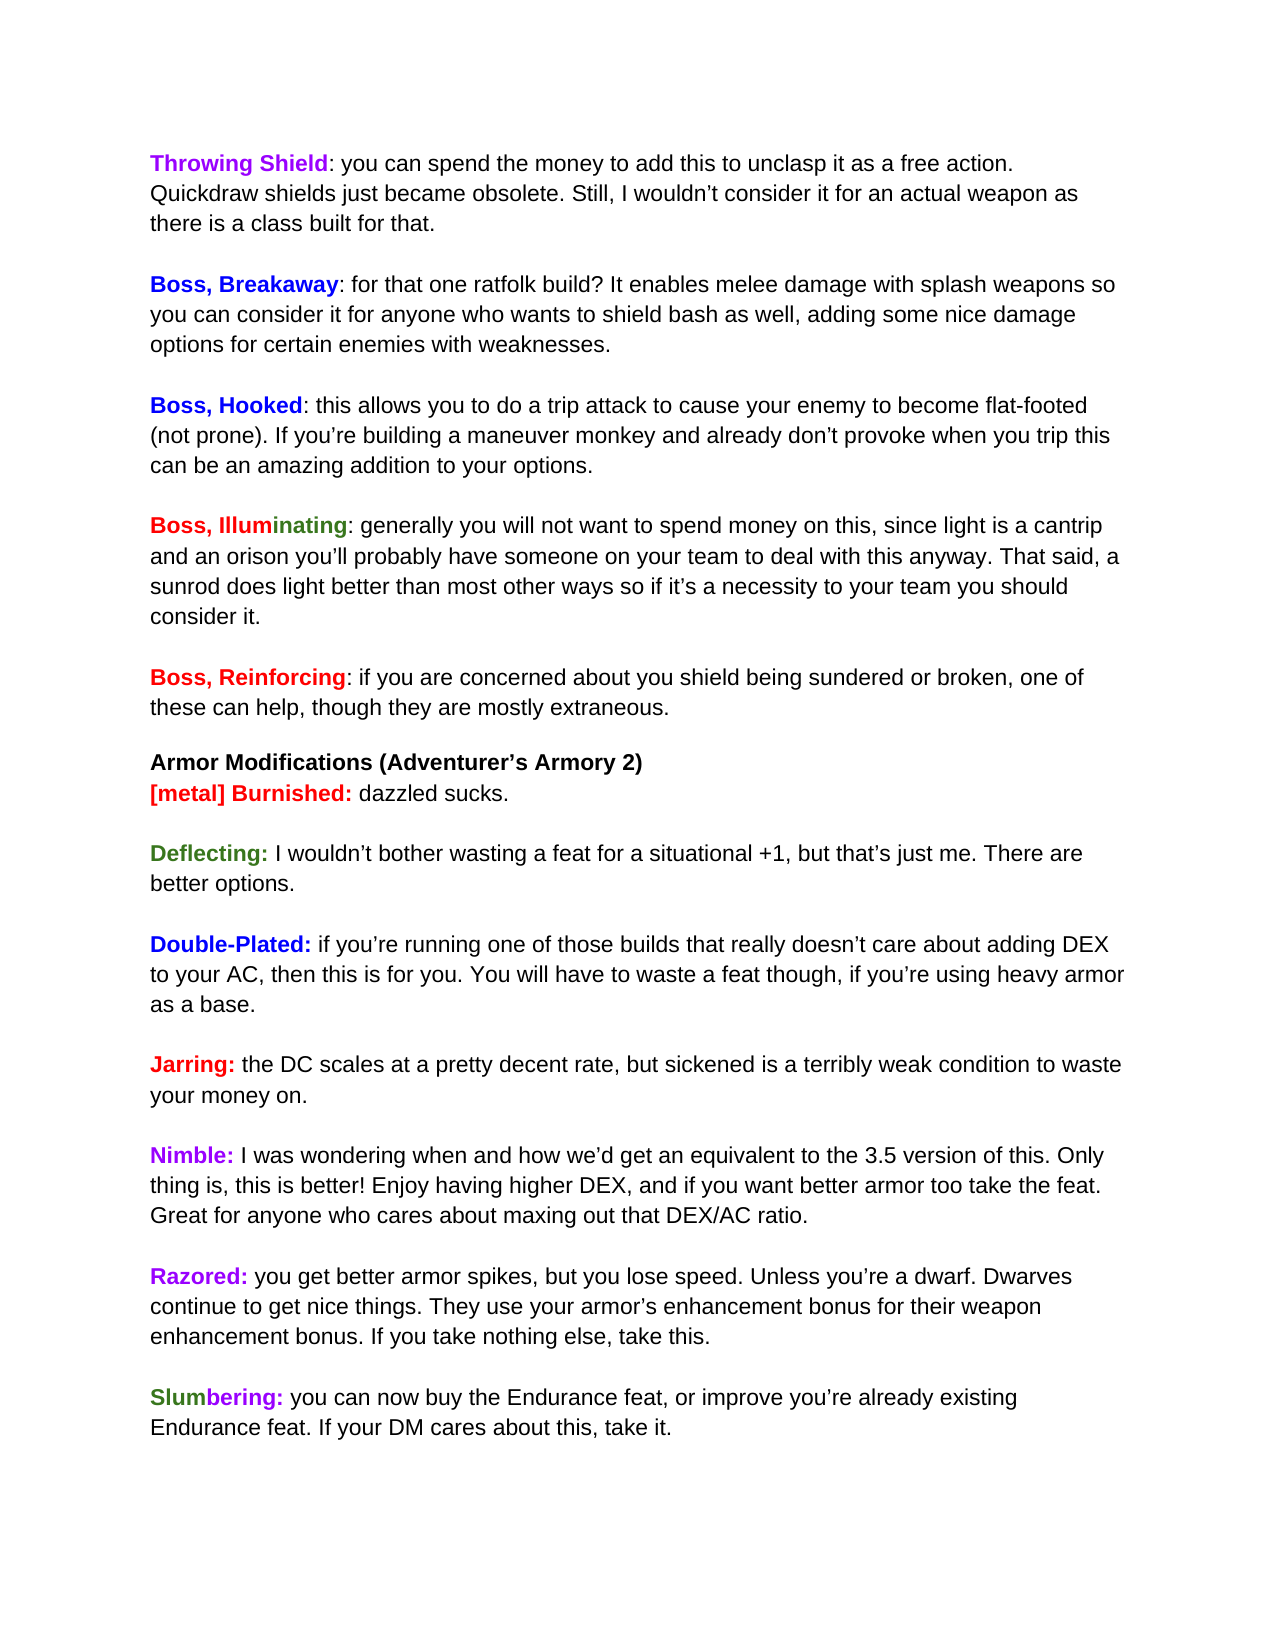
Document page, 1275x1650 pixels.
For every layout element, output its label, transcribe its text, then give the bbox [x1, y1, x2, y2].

text Nimble: I was wondering when and how we’d get an equivalent to the 3.5 version of this. Only thing is, this is better! Enjoy having higher DEX, and if you want better armor too take the feat. Great for anyone who cares about maxing out that DEX/AC ratio. [150, 1142, 1125, 1229]
text Throwing Shield: you can spend the money to add this to unclasp it as a free action. Quickdraw shields just became obsolete. Still, I wouldn’t consider it for an actual weapon as there is a class built for that. [150, 150, 1125, 237]
text Jarring: the DC scales at a pretty decent rate, but sickened is a terribly weak condition to waste your money on. [150, 1051, 1125, 1108]
text Boss, Breakaway: for that one ratfolk build? It enables melee damage with splash weapons so you can consider it for anyone who wants to shield bash as well, adding some nice damage options for certain enemies with weaknesses. [150, 271, 1125, 358]
text Razored: you get better armor spikes, but you lose speed. Unless you’re a dwarf. Dwarves continue to get nice things. They use your armor’s enhancement bonus for their weapon enhancement bonus. If you take nothing else, take this. [150, 1263, 1125, 1349]
text [metal] Burnished: dazzled sucks. [150, 779, 1125, 806]
subtitle Armor Modifications (Adventurer’s Armory 2) [150, 749, 1125, 775]
text Double-Plated: if you’re running one of those builds that really doesn’t care about adding DEX to your AC, then this is for you. You will have to waste a feat though, if you’re using heavy armor as a base. [150, 931, 1125, 1017]
text Slumbering: you can now buy the Endurance feat, or improve you’re already existing Endurance feat. If your DM cares about this, take it. [150, 1384, 1125, 1440]
text Boss, Illuminating: generally you will not want to spend money on this, since light is a cantrip and an orison you’ll probably have someone on your team to deal with this anyway. That said, a sunrod does light better than most other ways so if it’s a necessity to your team you should consider it. [150, 512, 1125, 629]
text Deflecting: I wouldn’t bother wasting a feat for a situational +1, but that’s just me. There are better options. [150, 840, 1125, 896]
text Boss, Reinforcing: if you are concerned about you shield being sundered or broken, one of these can help, though they are mostly extraneous. [150, 663, 1125, 720]
text Boss, Hooked: this allows you to do a trip attack to cause your enemy to become flat-footed (not prone). If you’re building a maneuver monkey and already don’t provoke when you trip this can be an amazing addition to your options. [150, 392, 1125, 478]
